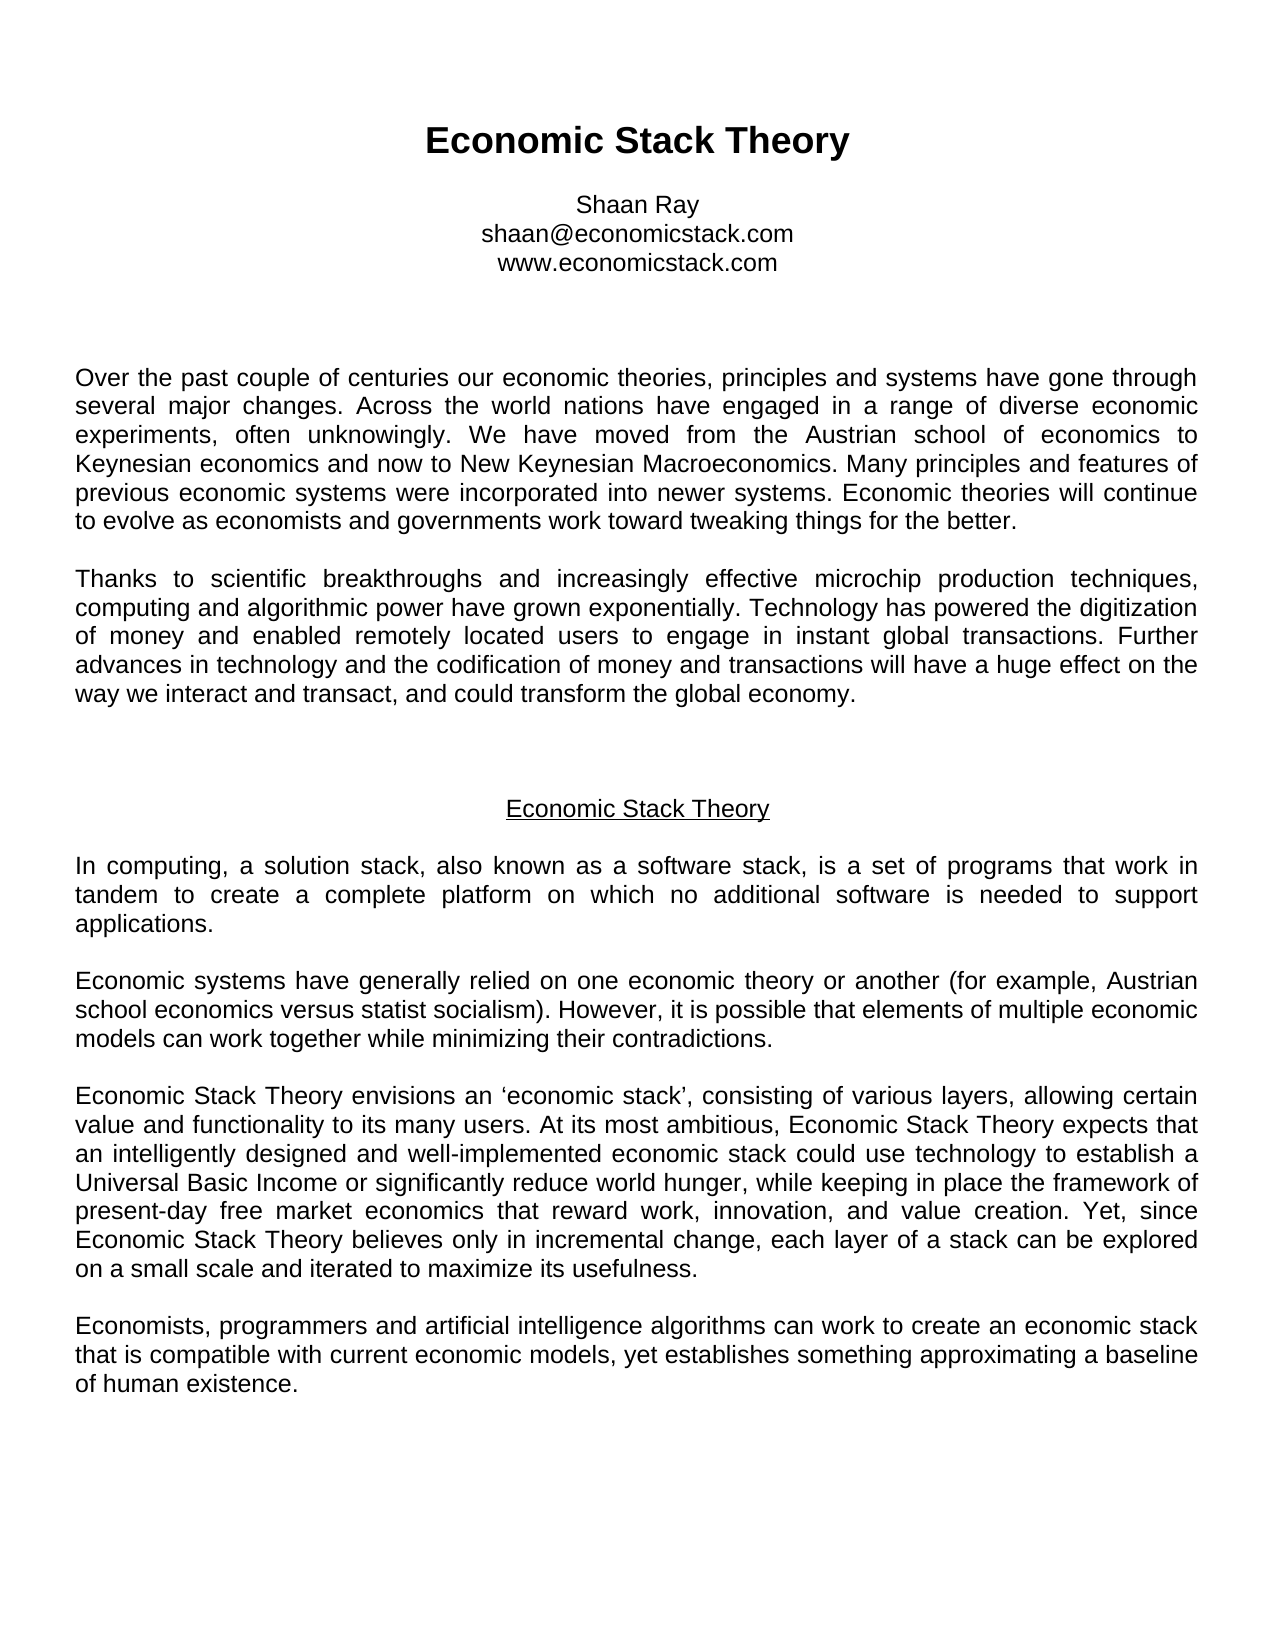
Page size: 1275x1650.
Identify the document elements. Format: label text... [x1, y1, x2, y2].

text Economic Stack Theory [75, 794, 1200, 822]
text Over the past couple of centuries our economic theories, principles and systems have gone through several major changes. Across the world nations have engaged in a range of diverse economic experiments, often unknowingly. We have moved from the Austrian school of economics to Keynesian economics and now to New Keynesian Macroeconomics. Many principles and features of previous economic systems were incorporated into newer systems. Economic theories will continue to evolve as economists and governments work toward tweaking things for the better. [75, 362, 1200, 535]
text Economic Stack Theory [75, 118, 1200, 161]
text Economists, programmers and artificial intelligence algorithms can work to create an economic stack that is compatible with current economic models, yet establishes something approximating a baseline of human existence. [75, 1311, 1200, 1397]
text Economic Stack Theory envisions an ‘economic stack’, consisting of various layers, allowing certain value and functionality to its many users. At its most ambitious, Economic Stack Theory expects that an intelligently designed and well-implemented economic stack could use technology to establish a Universal Basic Income or significantly reduce world hunger, while keeping in place the framework of present-day free market economics that reward work, innovation, and value creation. Yet, since Economic Stack Theory believes only in incremental change, each layer of a stack can be explored on a small scale and iterated to maximize its usefulness. [75, 1081, 1200, 1282]
text Shaan Ray [75, 190, 1200, 219]
text In computing, a solution stack, also known as a software stack, is a set of programs that work in tandem to create a complete platform on which no additional software is needed to support applications. [75, 851, 1200, 937]
text Economic systems have generally relied on one economic theory or another (for example, Austrian school economics versus statist socialism). However, it is possible that elements of multiple economic models can work together while minimizing their contradictions. [75, 966, 1200, 1052]
text shaan@economicstack.com [75, 219, 1200, 247]
text www.economicstack.com [75, 247, 1200, 276]
text Thanks to scientific breakthroughs and increasingly effective microchip production techniques, computing and algorithmic power have grown exponentially. Technology has powered the digitization of money and enabled remotely located users to engage in instant global transactions. Further advances in technology and the codification of money and transactions will have a huge effect on the way we interact and transact, and could transform the global economy. [75, 564, 1200, 707]
